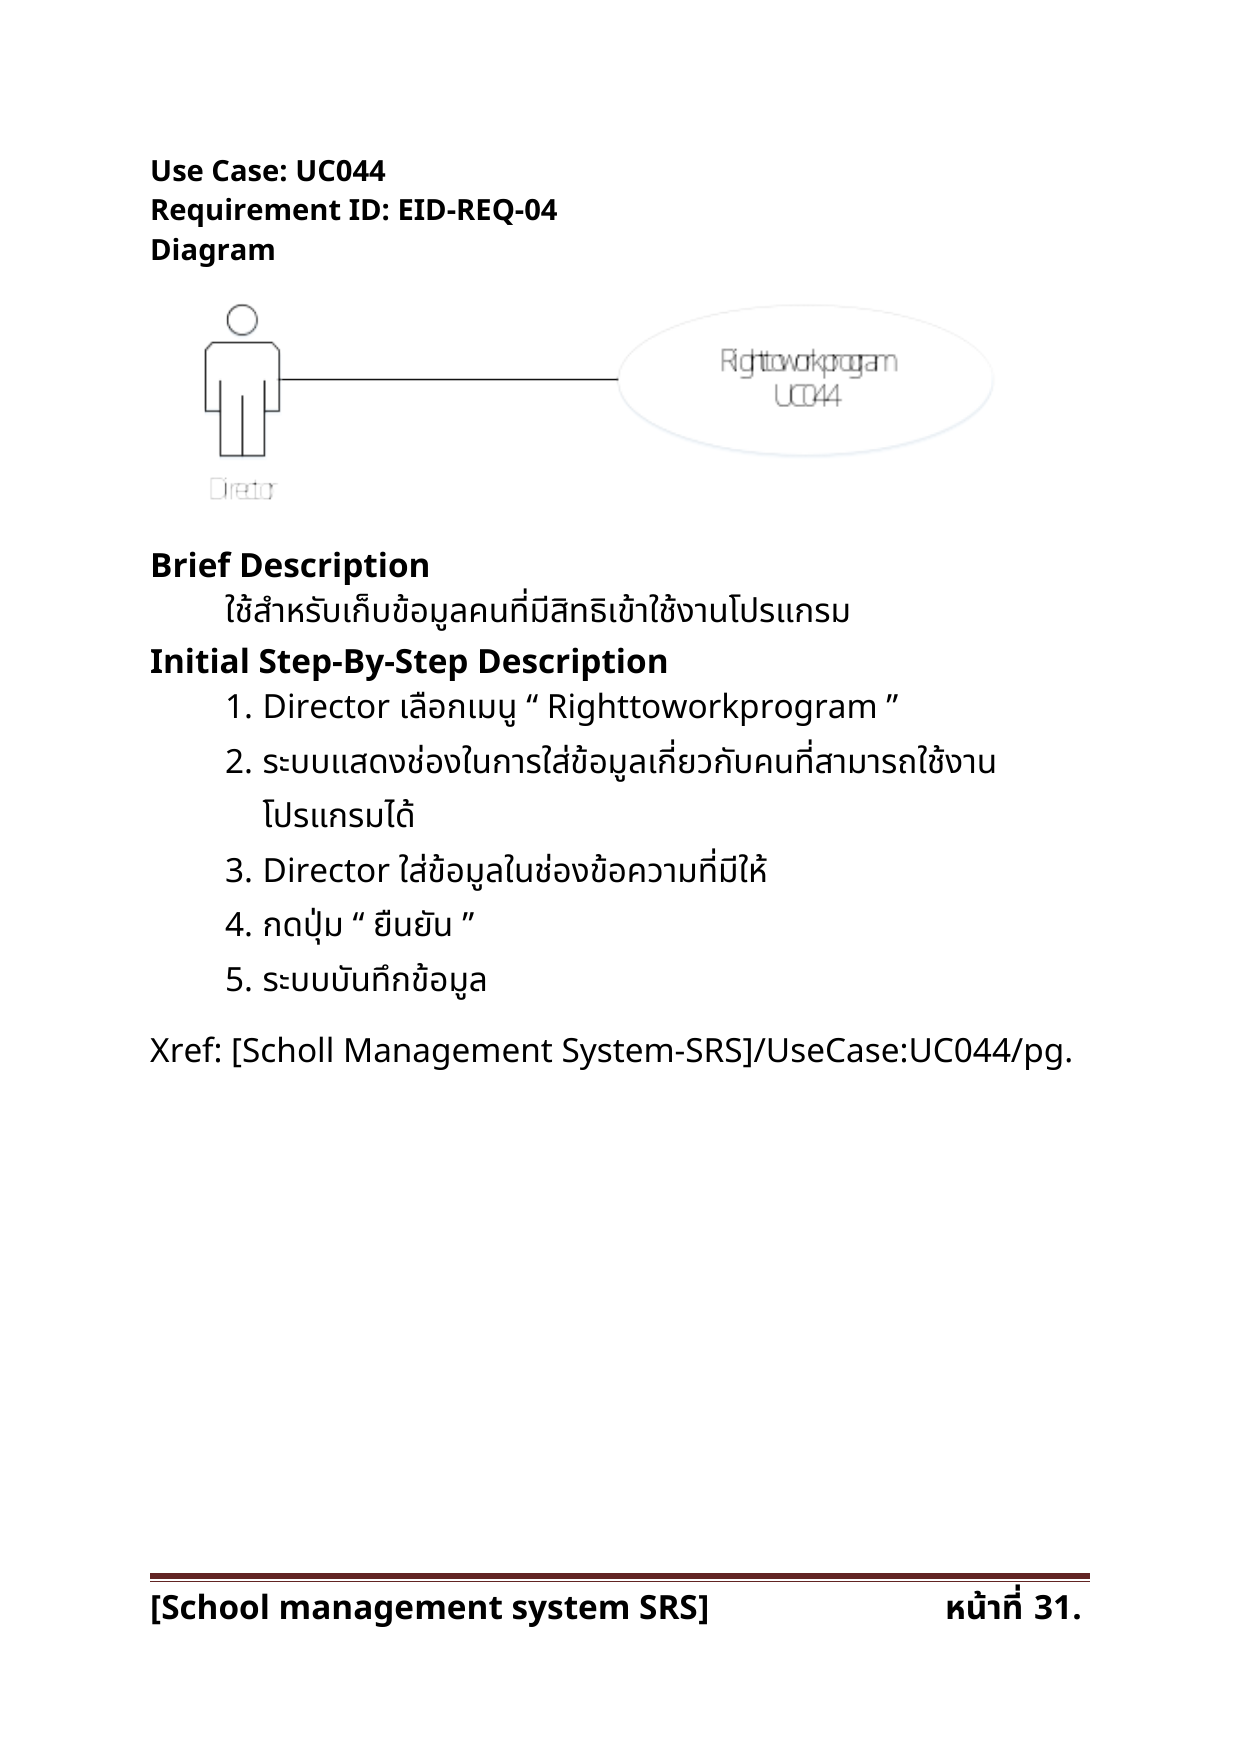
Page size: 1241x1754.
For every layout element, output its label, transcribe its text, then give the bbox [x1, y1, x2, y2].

text ใช้สำหรับเก็บข้อมูลคนที่มีสิทธิเข้าใช้งานโปรแกรม [150, 587, 1090, 637]
list กดปุ่ม “ ยืนยัน ” [225, 901, 1090, 952]
list Director ใส่ข้อมูลในช่องข้อความที่มีให้ [225, 846, 1090, 897]
text Initial Step-By-Step Description [150, 637, 1090, 683]
text Brief Description [150, 542, 1090, 587]
text Diagram [150, 229, 1090, 269]
text Xref: [Scholl Management System-SRS]/UseCase:UC044/pg. [150, 1027, 1090, 1072]
text Use Case: UC044 [150, 150, 1090, 190]
list ระบบแสดงช่องในการใส่ข้อมูลเกี่ยวกับคนที่สามารถใช้งานโปรแกรมได้ [225, 737, 1090, 842]
list ระบบบันทึกข้อมูล [225, 956, 1090, 1006]
list Director เลือกเมนู “ Righttoworkprogram ” [225, 683, 1090, 733]
text Requirement ID: EID-REQ-04 [150, 190, 1090, 229]
